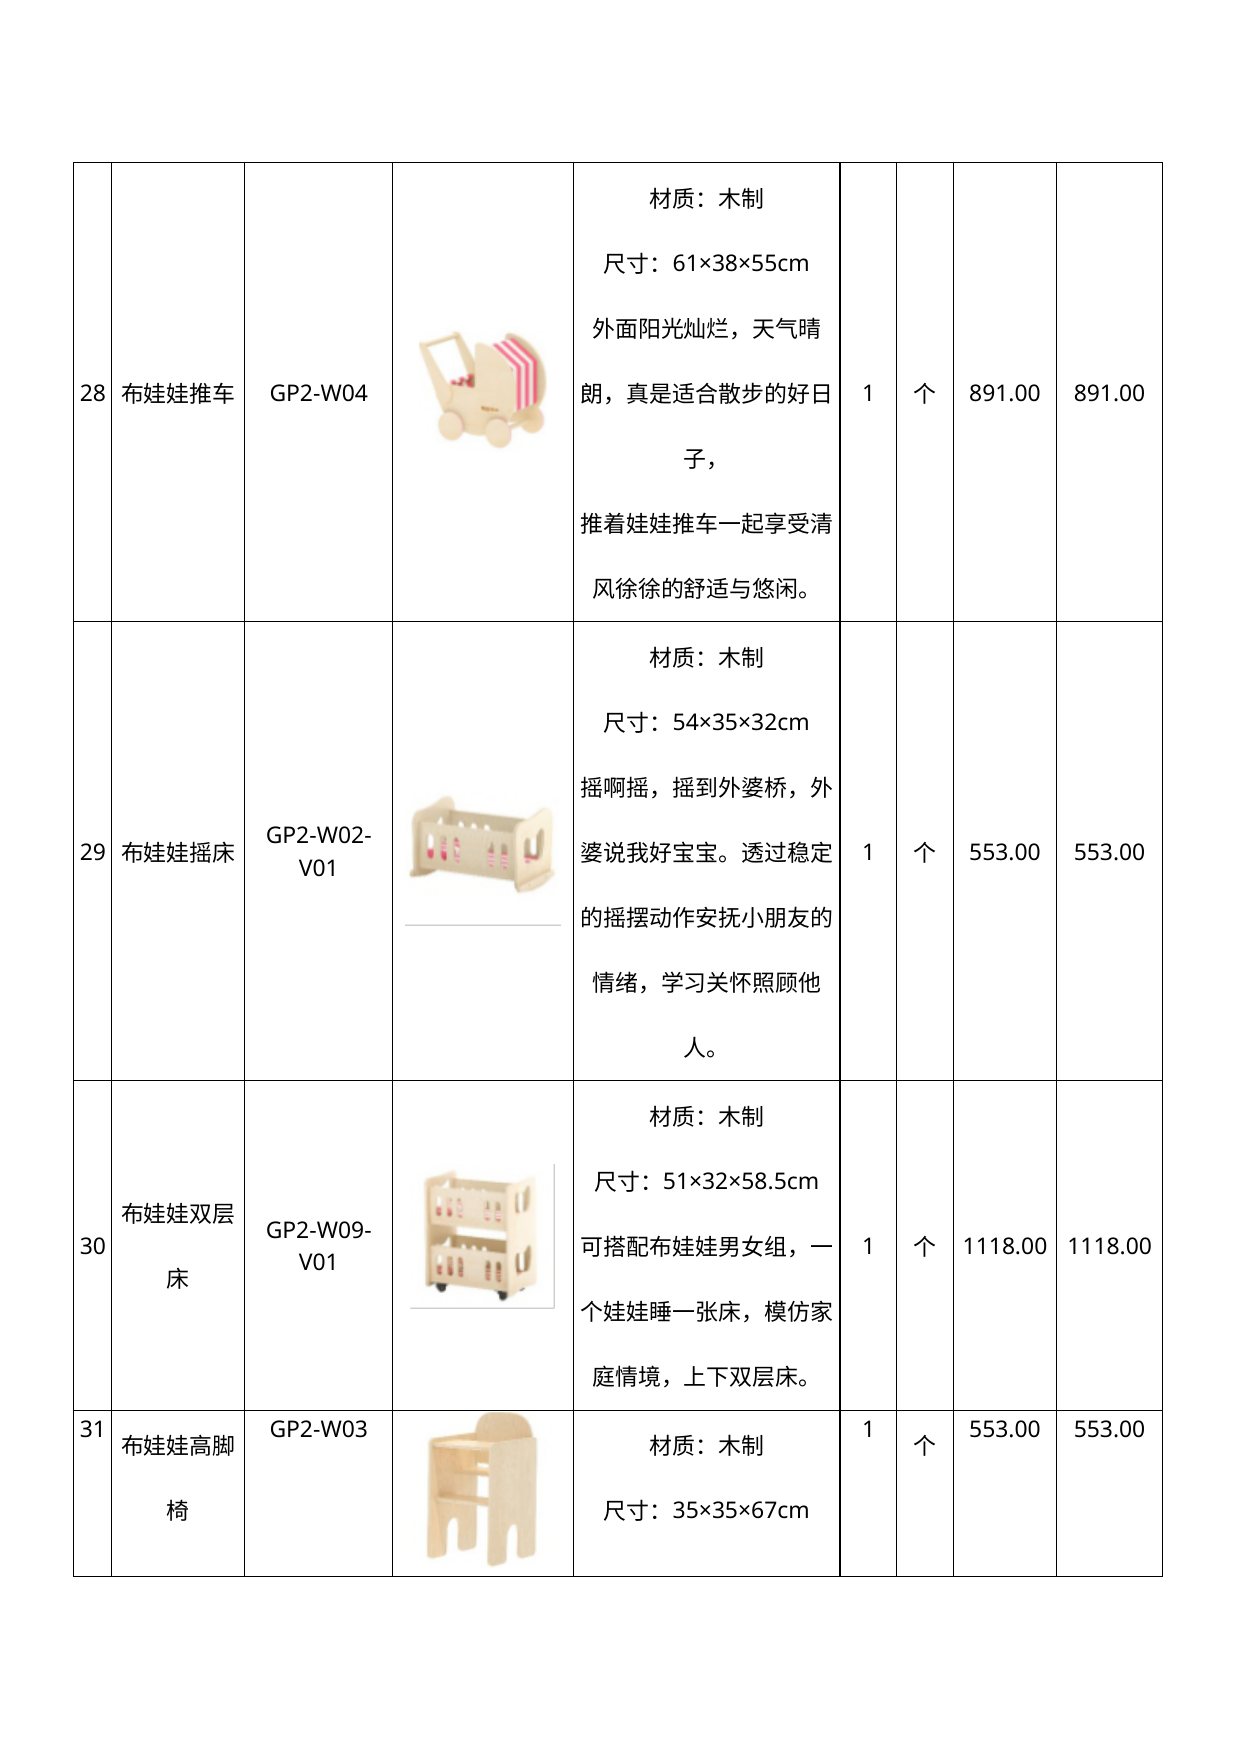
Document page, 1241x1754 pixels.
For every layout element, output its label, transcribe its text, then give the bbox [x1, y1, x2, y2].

table_cell 1118.00 [1057, 1081, 1162, 1409]
table_cell 布娃娃推车 [112, 163, 244, 621]
table_cell [393, 622, 573, 1080]
picture [418, 327, 548, 456]
table_cell 891.00 [1057, 163, 1162, 621]
table_cell 31 [74, 1411, 111, 1576]
table_cell 1 [841, 622, 896, 1080]
table_cell 553.00 [954, 622, 1056, 1080]
table_cell 布娃娃双层床 [112, 1081, 244, 1409]
table_cell 30 [74, 1081, 111, 1409]
table_cell 个 [897, 1411, 953, 1576]
table_cell 553.00 [1057, 1411, 1162, 1576]
table_cell 891.00 [954, 163, 1056, 621]
table_cell [393, 1081, 573, 1409]
table_cell [393, 1411, 573, 1576]
table_cell GP2-W04 [245, 163, 392, 621]
picture [405, 1412, 562, 1569]
table_cell 布娃娃摇床 [112, 622, 244, 1080]
table_cell 个 [897, 1081, 953, 1409]
picture [405, 770, 562, 927]
table_cell 个 [897, 163, 953, 621]
table_cell 29 [74, 622, 111, 1080]
table_cell 材质：木制 尺寸：54×35×32cm 摇啊摇，摇到外婆桥，外婆说我好宝宝。透过稳定 的摇摆动作安抚小朋友的情绪，学习关怀照顾他人。 [574, 622, 839, 1080]
table_cell 个 [897, 622, 953, 1080]
table_cell 553.00 [1057, 622, 1162, 1080]
picture [410, 1164, 556, 1310]
table_cell 材质：木制 尺寸：35×35×67cm 通过扮演游戏中的喂食、喂水，教会幼儿基本生活 技能。 [574, 1411, 839, 1576]
table_cell 1118.00 [954, 1081, 1056, 1409]
table_cell GP2-W02-V01 [245, 622, 392, 1080]
table_cell [393, 163, 573, 621]
table_cell GP2-W03 [245, 1411, 392, 1576]
table_cell 材质：木制 尺寸：51×32×58.5cm 可搭配布娃娃男女组，一个娃娃睡一张床，模仿家 庭情境，上下双层床。 [574, 1081, 839, 1409]
table_cell GP2-W09-V01 [245, 1081, 392, 1409]
table_cell 1 [841, 1081, 896, 1409]
table_cell 553.00 [954, 1411, 1056, 1576]
table_cell 1 [841, 1411, 896, 1576]
table_cell 布娃娃高脚椅 [112, 1411, 244, 1576]
table_cell 1 [841, 163, 896, 621]
table_cell 28 [74, 163, 111, 621]
table_cell 材质：木制 尺寸：61×38×55cm 外面阳光灿烂，天气晴朗，真是适合散步的好日子， 推着娃娃推车一起享受清风徐徐的舒适与悠闲。 [574, 163, 839, 621]
